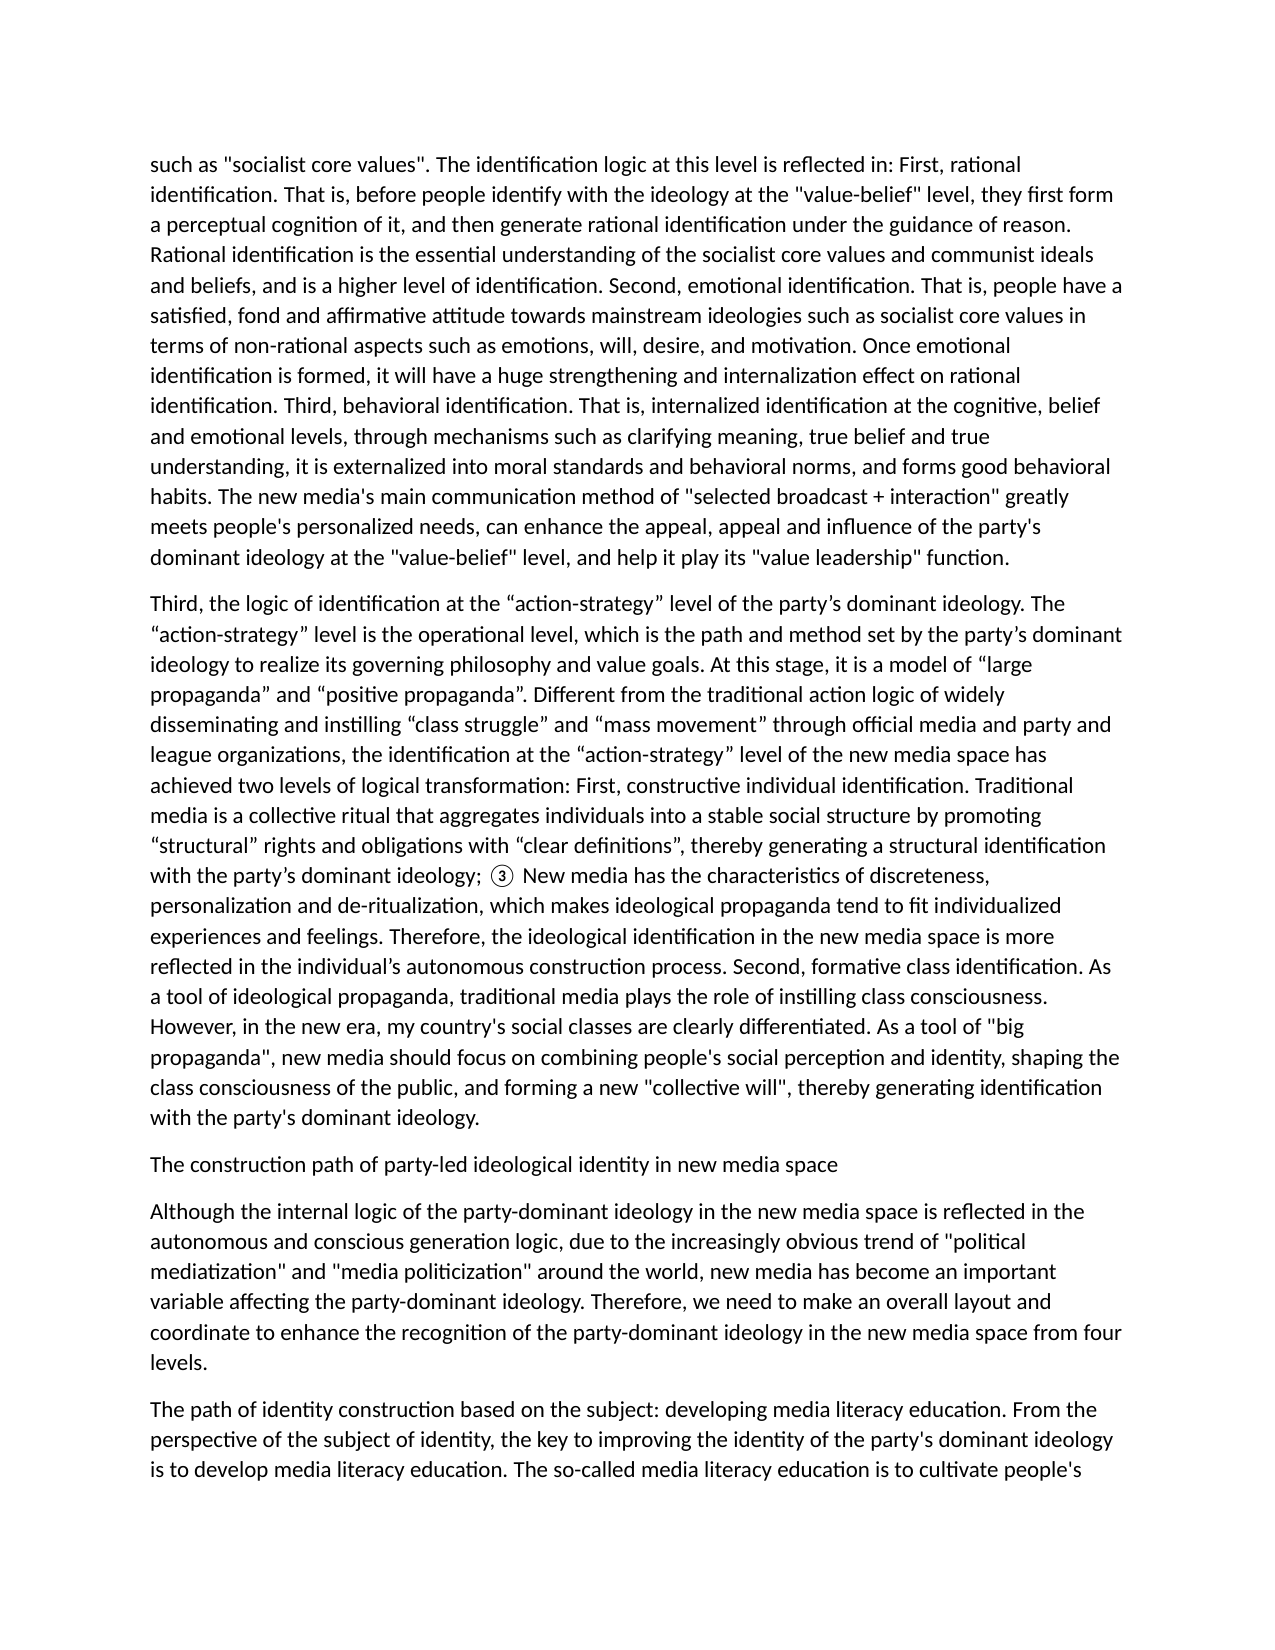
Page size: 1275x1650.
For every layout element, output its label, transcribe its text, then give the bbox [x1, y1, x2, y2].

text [150, 150, 1125, 571]
text Although the internal logic of the party-dominant ideology in the new media space is reflected in the autonomous and conscious generation logic, due to the increasingly obvious trend of "political mediatization" and "media politicization" around the world, new media has become an important variable affecting the party-dominant ideology. Therefore, we need to make an overall layout and coordinate to enhance the recognition of the party-dominant ideology in the new media space from four levels. [150, 1197, 1125, 1376]
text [150, 1395, 1125, 1483]
text Third, the logic of identification at the “action-strategy” level of the party’s dominant ideology. The “action-strategy” level is the operational level, which is the path and method set by the party’s dominant ideology to realize its governing philosophy and value goals. At this stage, it is a model of “large propaganda” and “positive propaganda”. Different from the traditional action logic of widely disseminating and instilling “class struggle” and “mass movement” through official media and party and league organizations, the identification at the “action-strategy” level of the new media space has achieved two levels of logical transformation: First, constructive individual identification. Traditional media is a collective ritual that aggregates individuals into a stable social structure by promoting “structural” rights and obligations with “clear definitions”, thereby generating a structural identification with the party’s dominant ideology; ③ New media has the characteristics of discreteness, personalization and de-ritualization, which makes ideological propaganda tend to fit individualized experiences and feelings. Therefore, the ideological identification in the new media space is more reflected in the individual’s autonomous construction process. Second, formative class identification. As a tool of ideological propaganda, traditional media plays the role of instilling class consciousness. However, in the new era, my country's social classes are clearly differentiated. As a tool of "big propaganda", new media should focus on combining people's social perception and identity, shaping the class consciousness of the public, and forming a new "collective will", thereby generating identification with the party's dominant ideology. [150, 589, 1125, 1131]
text The construction path of party-led ideological identity in new media space [150, 1150, 1125, 1178]
